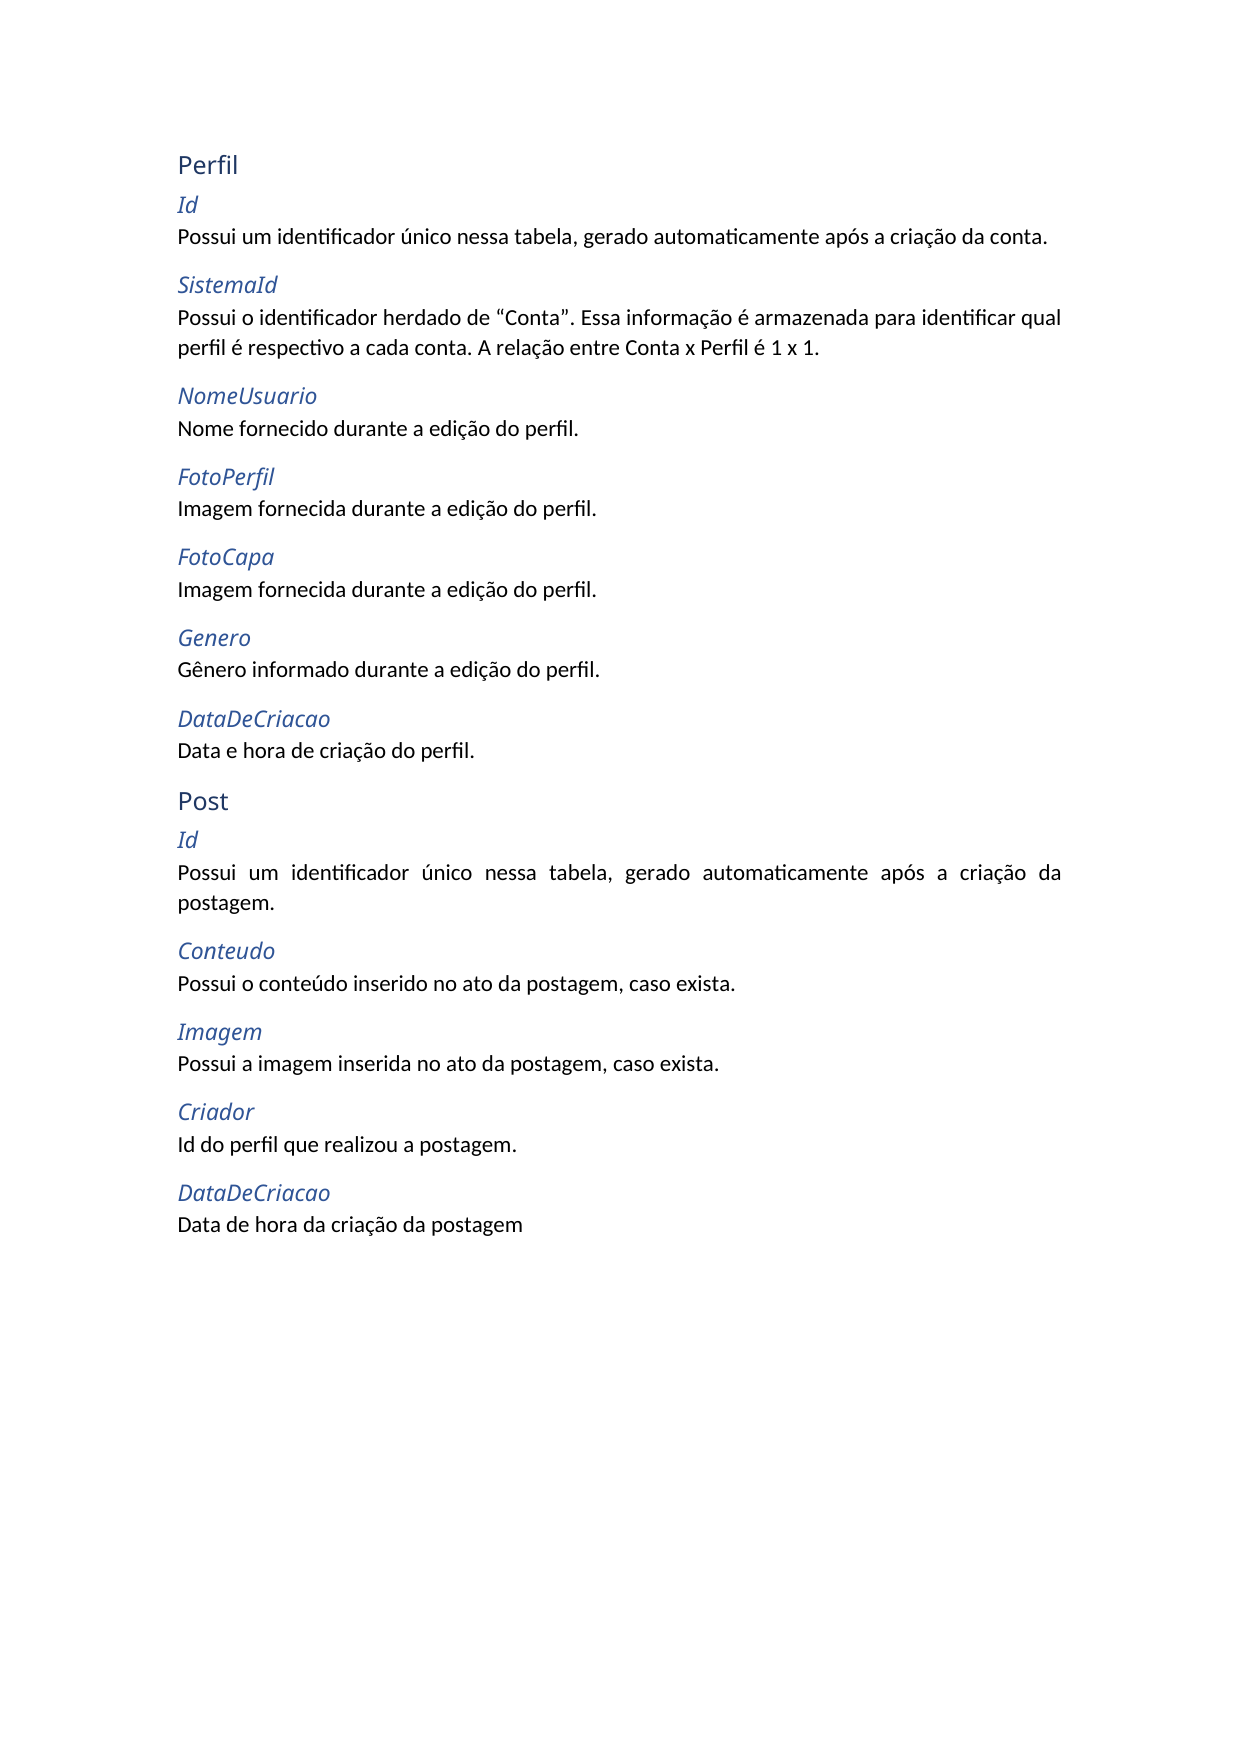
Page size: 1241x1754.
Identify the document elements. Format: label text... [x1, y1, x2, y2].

subtitle SistemaId [177, 269, 1063, 300]
text Possui o conteúdo inserido no ato da postagem, caso exista. [177, 969, 1063, 997]
subtitle FotoCapa [177, 541, 1063, 572]
subtitle DataDeCriacao [177, 702, 1063, 734]
text Id do perfil que realizou a postagem. [177, 1130, 1063, 1158]
subtitle NomeUsuario [177, 380, 1063, 411]
subtitle Perfil [177, 148, 1063, 182]
text Possui a imagem inserida no ato da postagem, caso exista. [177, 1049, 1063, 1077]
text Data e hora de criação do perfil. [177, 736, 1063, 764]
text Possui o identificador herdado de “Conta”. Essa informação é armazenada para identificar qual perfil é respectivo a cada conta. A relação entre Conta x Perfil é 1 x 1. [177, 303, 1063, 361]
text Possui um identificador único nessa tabela, gerado automaticamente após a criação da conta. [177, 222, 1063, 250]
subtitle Conteudo [177, 935, 1063, 966]
text Possui um identificador único nessa tabela, gerado automaticamente após a criação da postagem. [177, 858, 1063, 916]
text Imagem fornecida durante a edição do perfil. [177, 575, 1063, 603]
subtitle Id [177, 188, 1063, 220]
text Imagem fornecida durante a edição do perfil. [177, 494, 1063, 522]
subtitle Imagem [177, 1016, 1063, 1047]
text Nome fornecido durante a edição do perfil. [177, 414, 1063, 442]
subtitle DataDeCriacao [177, 1177, 1063, 1208]
subtitle FotoPerfil [177, 461, 1063, 492]
subtitle Id [177, 824, 1063, 855]
text Data de hora da criação da postagem [177, 1211, 1063, 1238]
text Gênero informado durante a edição do perfil. [177, 656, 1063, 684]
subtitle Post [177, 783, 1063, 817]
subtitle Genero [177, 622, 1063, 653]
subtitle Criador [177, 1096, 1063, 1127]
